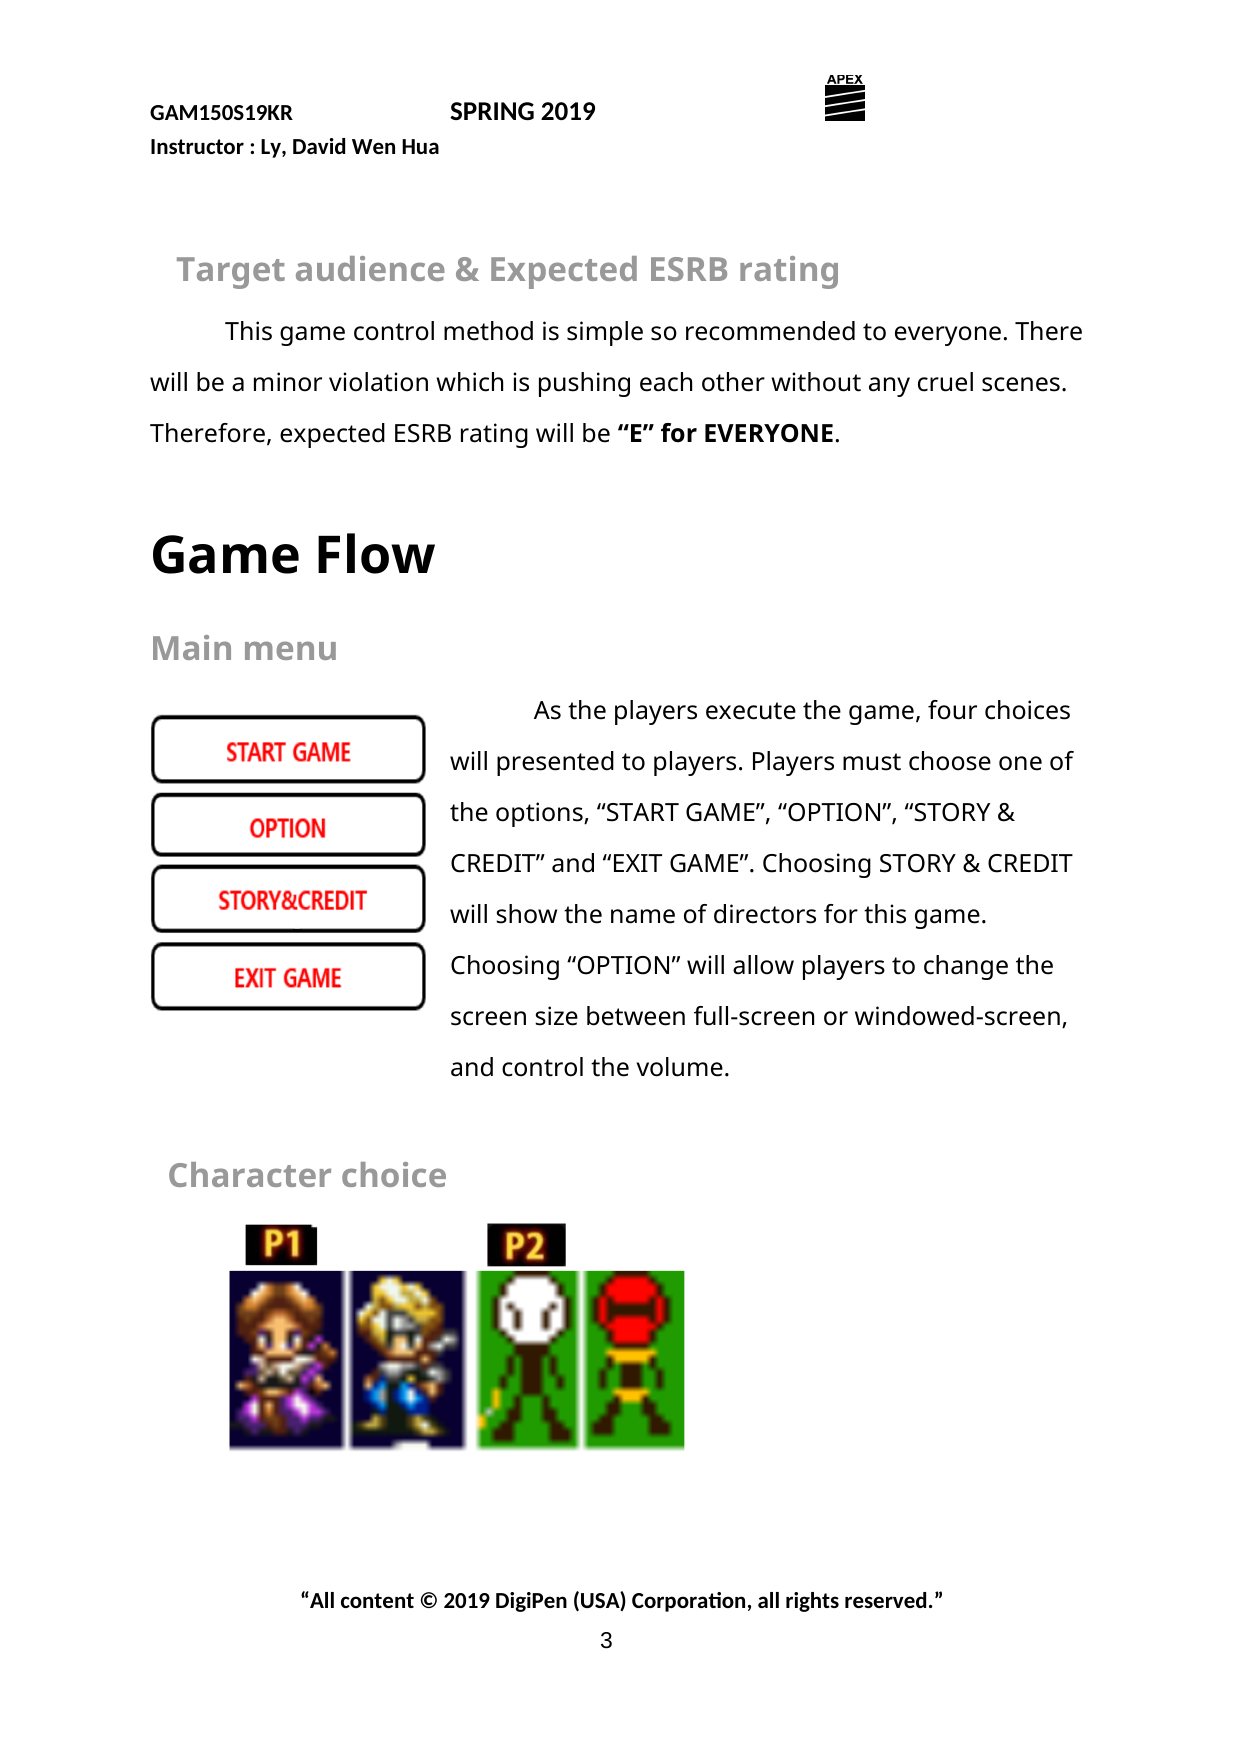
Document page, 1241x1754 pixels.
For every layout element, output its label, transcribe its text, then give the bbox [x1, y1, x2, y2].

text Game Flow [150, 518, 1090, 589]
picture [150, 714, 429, 1012]
text Character choice [150, 1152, 1090, 1197]
text Main menu [150, 624, 1090, 670]
picture [225, 1220, 689, 1457]
text As the players execute the game, four choices will presented to players. Players must choose one of the options, “START GAME”, “OPTION”, “STORY & CREDIT” and “EXIT GAME”. Choosing STORY & CREDIT will show the name of directors for this game. Choosing “OPTION” will allow players to change the screen size between full-screen or windowed-screen, and control the volume. [450, 692, 1090, 1084]
text Target audience & Expected ESRB rating [150, 246, 1090, 291]
text This game control method is simple so recommended to everyone. There will be a minor violation which is pushing each other without any cruel scenes. Therefore, expected ESRB rating will be “E” for EVERYONE. [150, 314, 1090, 450]
picture [825, 75, 865, 121]
